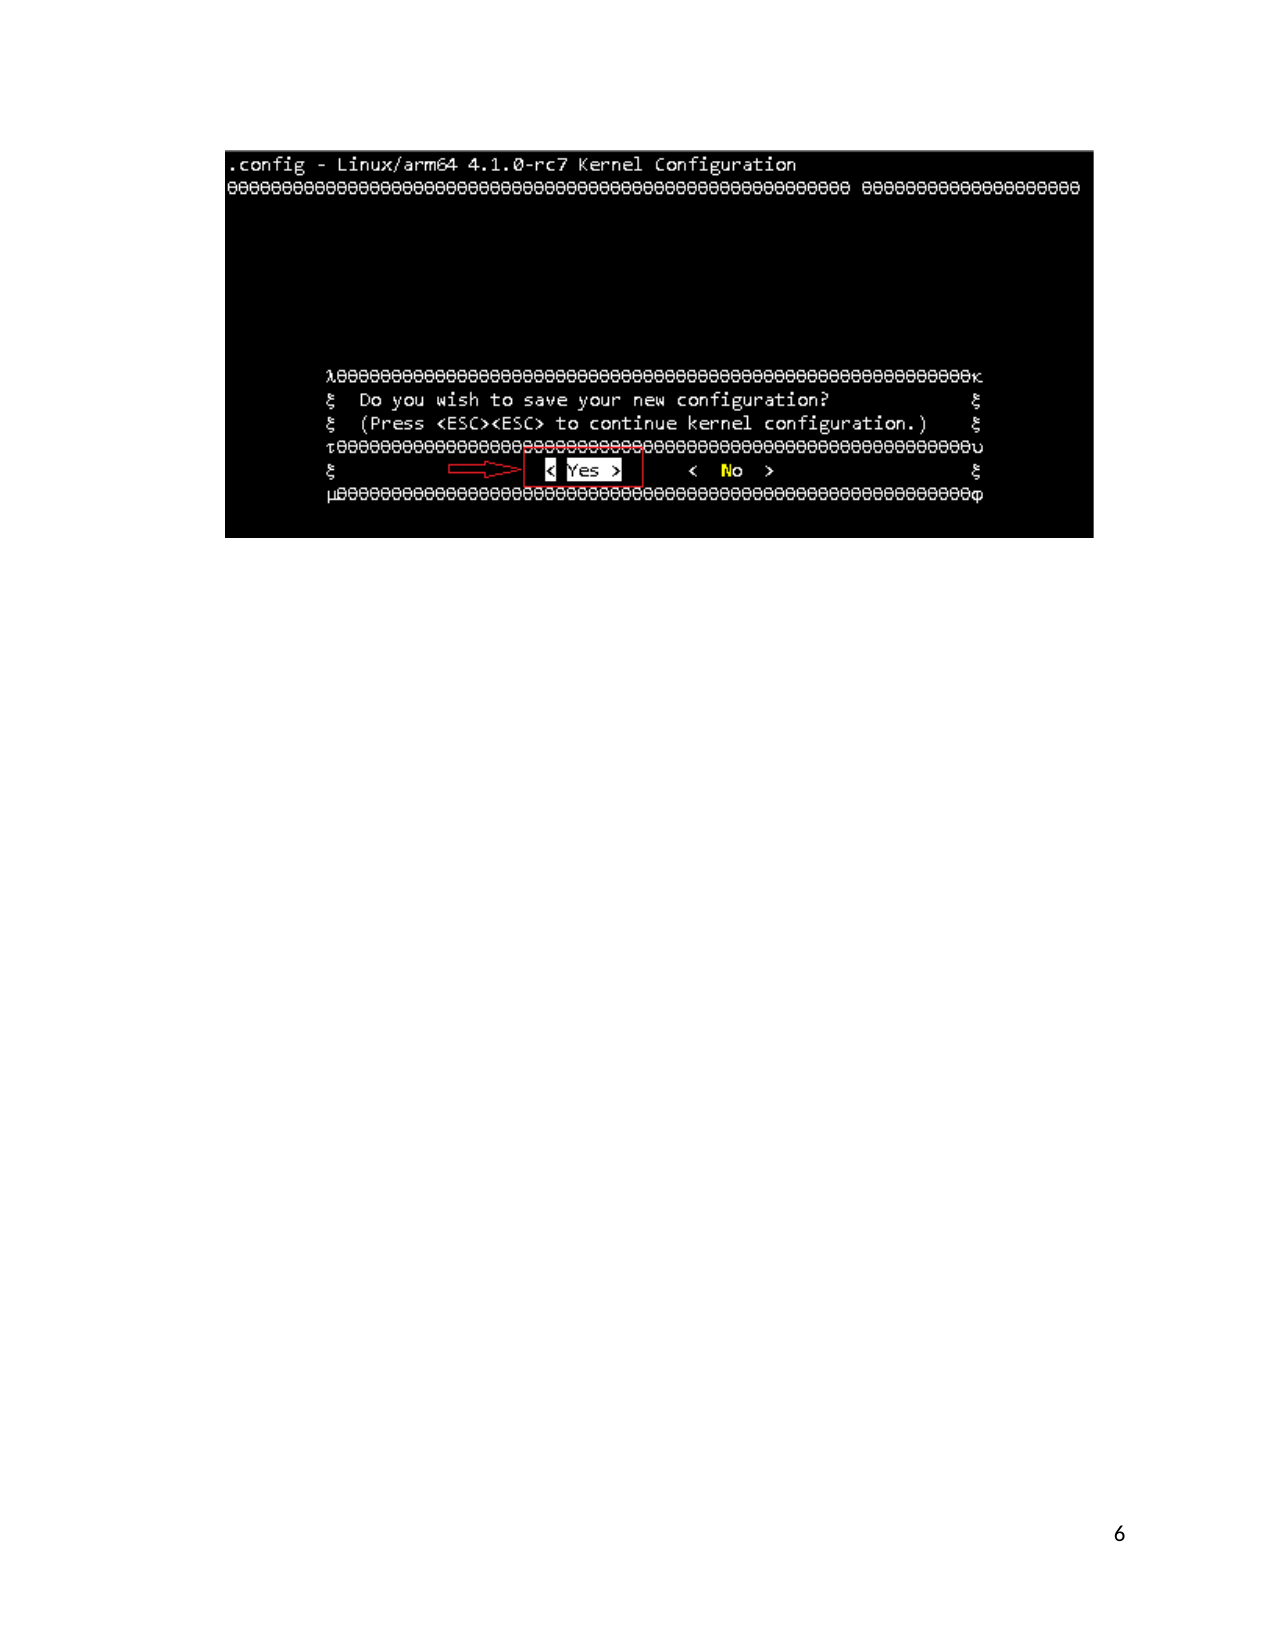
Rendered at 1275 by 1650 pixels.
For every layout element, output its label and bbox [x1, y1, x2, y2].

picture [225, 150, 1094, 538]
